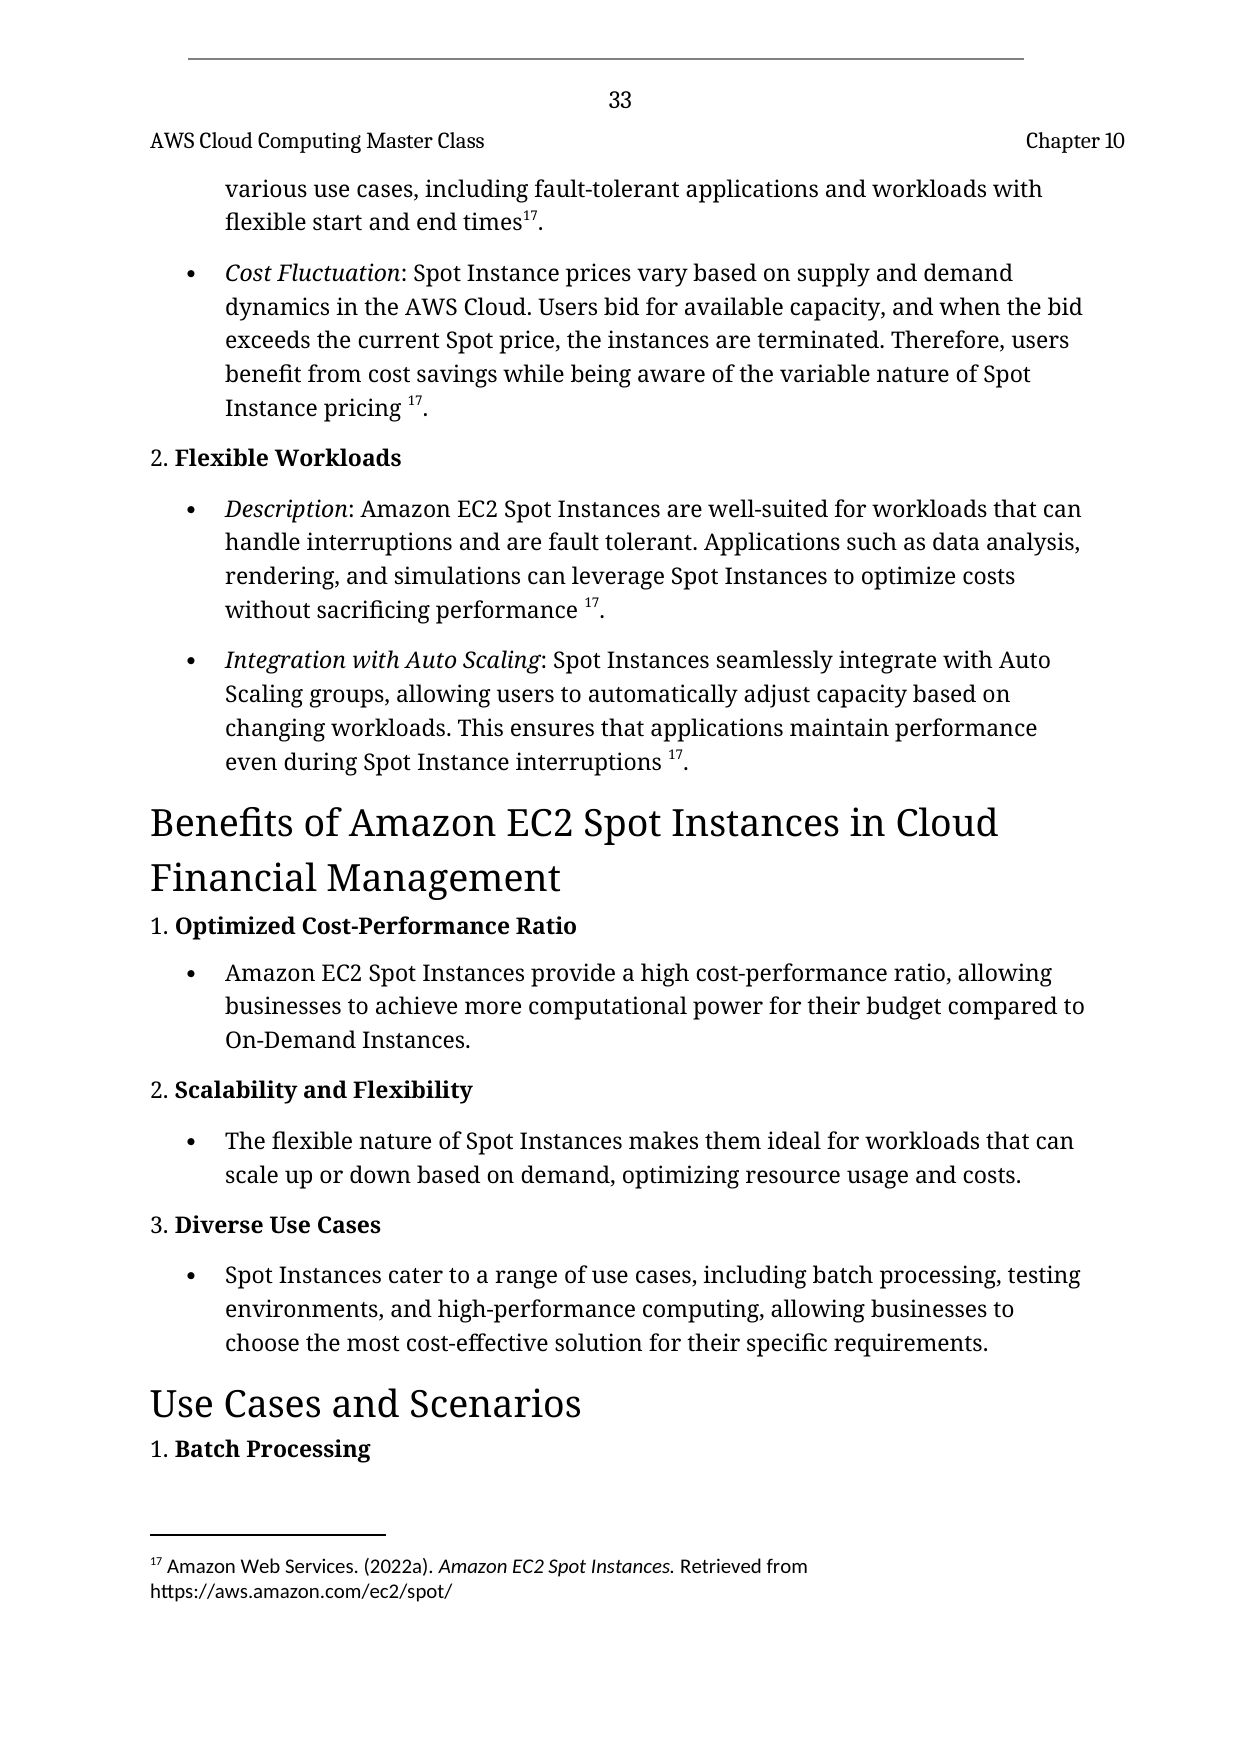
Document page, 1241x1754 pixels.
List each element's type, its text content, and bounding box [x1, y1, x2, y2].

list Cost Fluctuation: Spot Instance prices vary based on supply and demand dynamics in the AWS Cloud. Users bid for available capacity, and when the bid exceeds the current Spot price, the instances are terminated. Therefore, users benefit from cost savings while being aware of the variable nature of Spot Instance pricing 17. [187, 257, 1090, 423]
list Spot Instances cater to a range of use cases, including batch processing, testing environments, and high-performance computing, allowing businesses to choose the most cost-effective solution for their specific requirements. [187, 1259, 1090, 1358]
text 2. Flexible Workloads [150, 442, 1090, 473]
text Benefits of Amazon EC2 Spot Instances in Cloud Financial Management [150, 796, 1090, 902]
text Use Cases and Scenarios [150, 1377, 1090, 1428]
list The flexible nature of Spot Instances makes them ideal for workloads that can scale up or down based on demand, optimizing resource usage and costs. [187, 1125, 1090, 1190]
text 1. Optimized Cost-Performance Ratio [150, 910, 1090, 942]
text 2. Scalability and Flexibility [150, 1074, 1090, 1106]
list Integration with Auto Scaling: Spot Instances seamlessly integrate with Auto Scaling groups, allowing users to automatically adjust capacity based on changing workloads. This ensures that applications maintain performance even during Spot Instance interruptions 17. [187, 644, 1090, 777]
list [187, 173, 1090, 238]
text 3. Diverse Use Cases [150, 1209, 1090, 1240]
list Amazon EC2 Spot Instances provide a high cost-performance ratio, allowing businesses to achieve more computational power for their budget compared to On-Demand Instances. [187, 957, 1090, 1055]
list Description: Amazon EC2 Spot Instances are well-suited for workloads that can handle interruptions and are fault tolerant. Applications such as data analysis, rendering, and simulations can leverage Spot Instances to optimize costs without sacrificing performance 17. [187, 493, 1090, 625]
text 1. Batch Processing [150, 1432, 1090, 1464]
